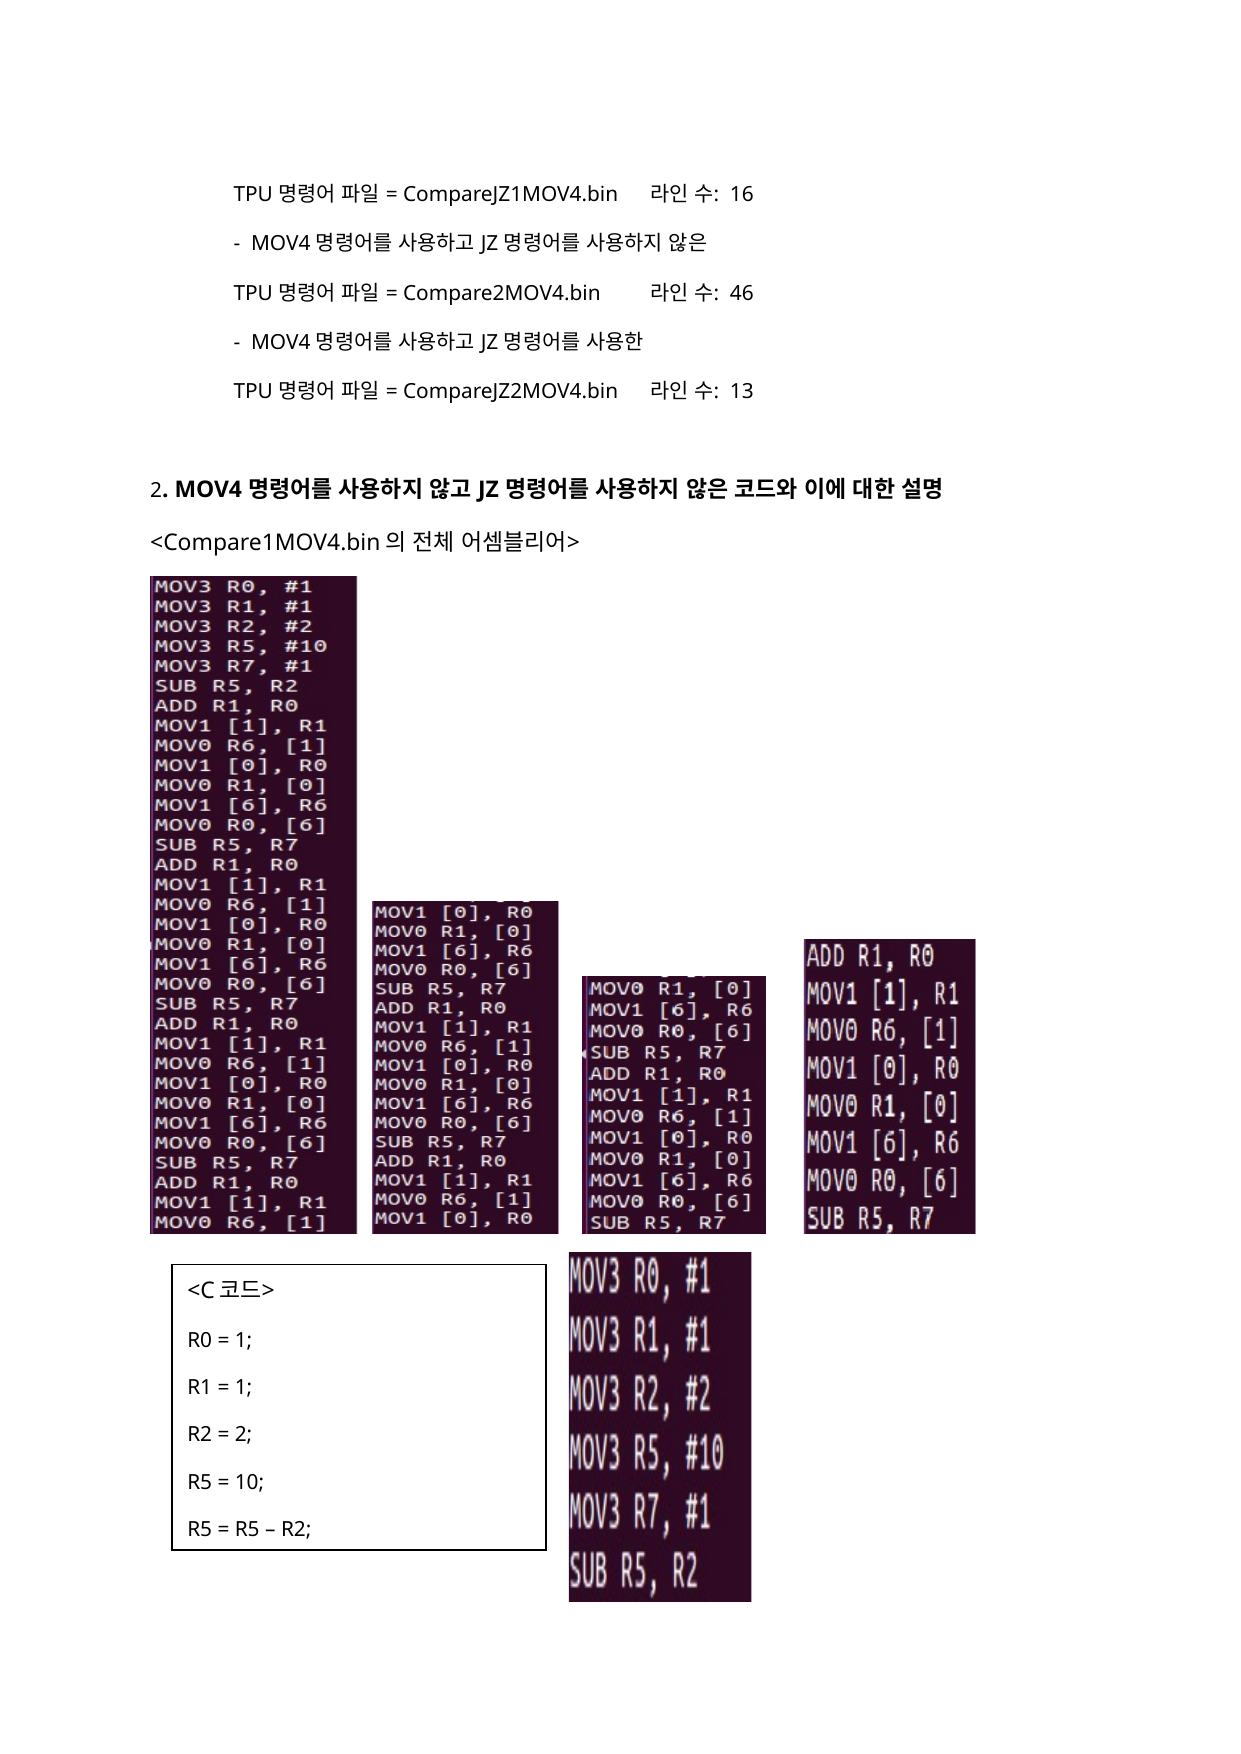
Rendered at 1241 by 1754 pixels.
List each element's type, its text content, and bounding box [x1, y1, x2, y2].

picture [582, 976, 766, 1234]
picture [803, 939, 977, 1234]
text TPU 명령어 파일 = Compare2MOV4.bin 라인 수: 46 [150, 276, 1090, 306]
picture [150, 576, 362, 1234]
text - MOV4 명령어를 사용하고 JZ 명령어를 사용하지 않은 [150, 227, 1090, 257]
text - MOV4 명령어를 사용하고 JZ 명령어를 사용한 [150, 325, 1090, 356]
text TPU 명령어 파일 = CompareJZ1MOV4.bin 라인 수: 16 [150, 177, 1090, 207]
text <Compare1MOV4.bin의 전체 어셈블리어> [150, 524, 1090, 557]
picture [568, 1252, 752, 1602]
text 2. MOV4 명령어를 사용하지 않고 JZ 명령어를 사용하지 않은 코드와 이에 대한 설명 [150, 471, 1090, 505]
picture [372, 901, 566, 1234]
text TPU 명령어 파일 = CompareJZ2MOV4.bin 라인 수: 13 [150, 375, 1090, 405]
